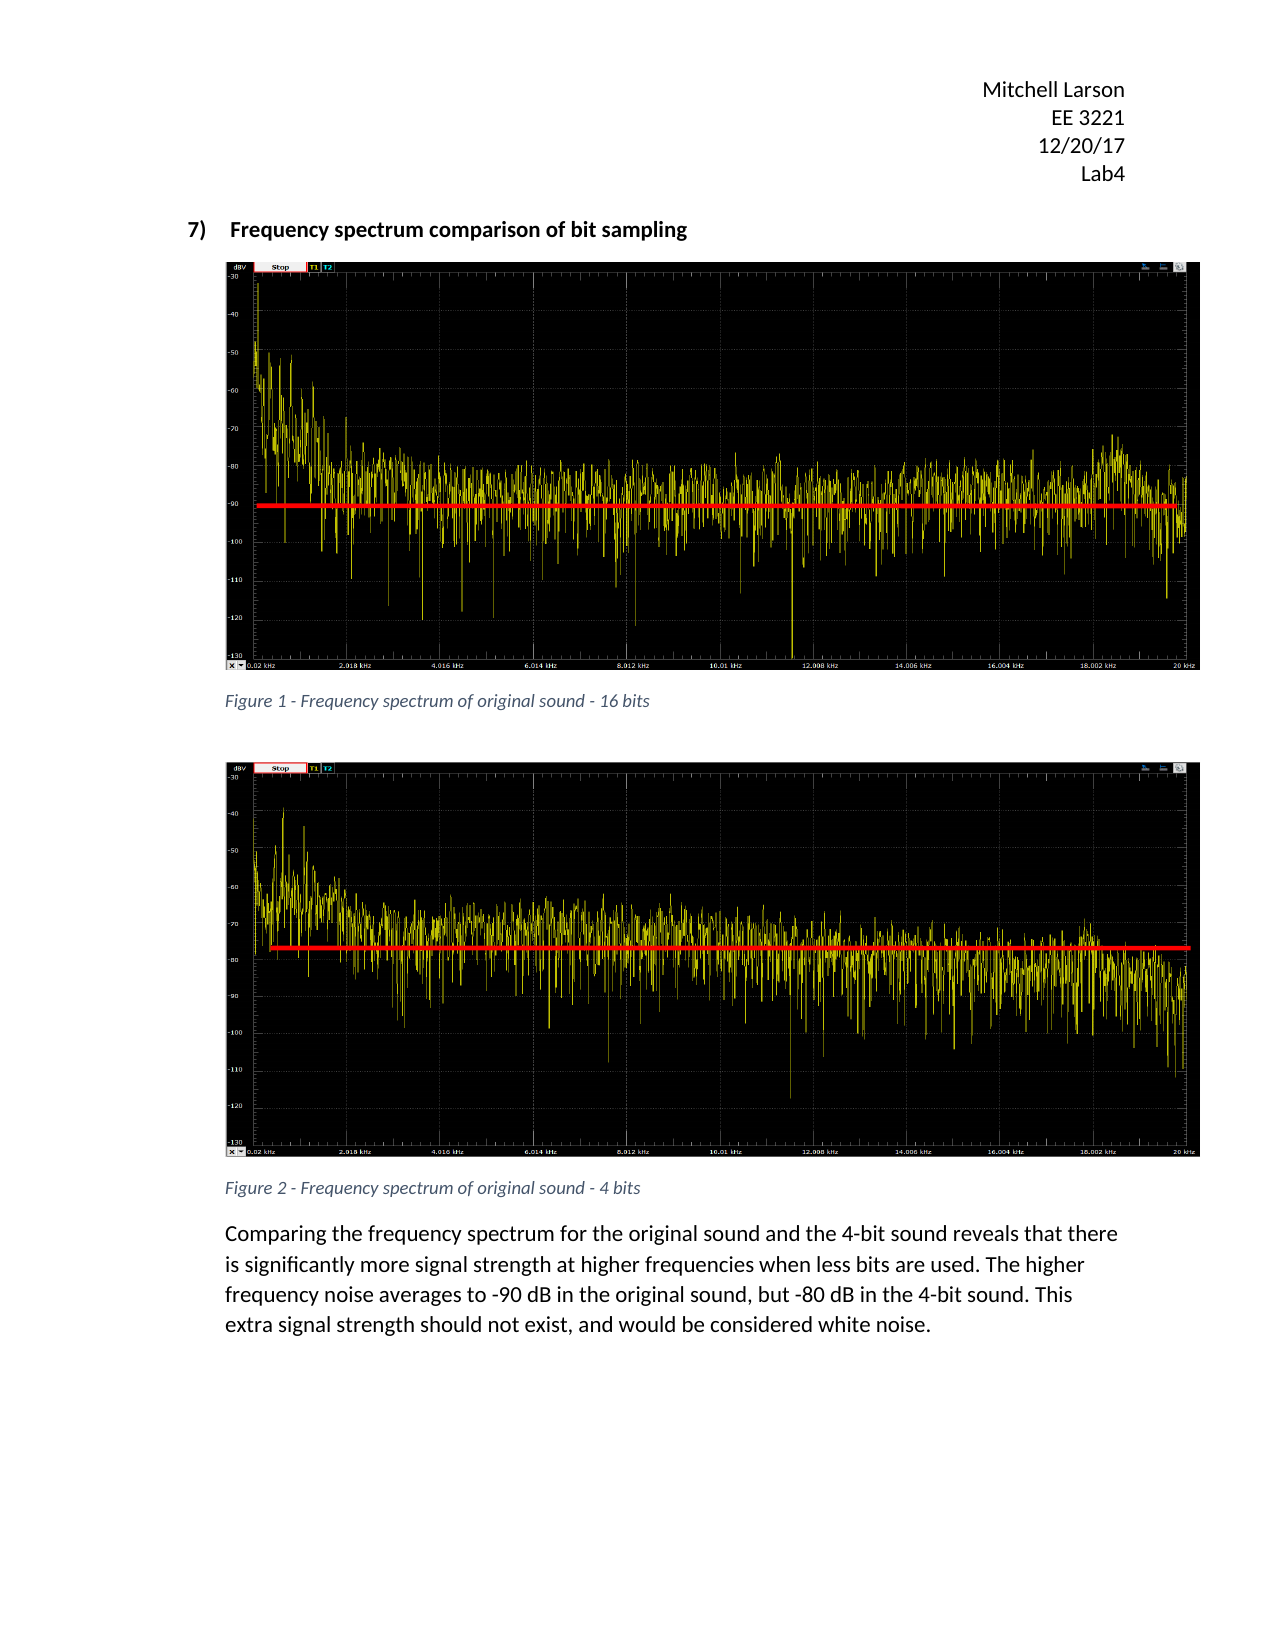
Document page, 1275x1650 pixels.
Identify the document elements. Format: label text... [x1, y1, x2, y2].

list Frequency spectrum comparison of bit sampling [187, 215, 1125, 243]
picture [225, 262, 1200, 670]
picture [225, 762, 1200, 1157]
text Comparing the frequency spectrum for the original sound and the 4-bit sound reveals that there is significantly more signal strength at higher frequencies when less bits are used. The higher frequency noise averages to -90 dB in the original sound, but -80 dB in the 4-bit sound. This extra signal strength should not exist, and would be considered white noise. [225, 1219, 1125, 1338]
